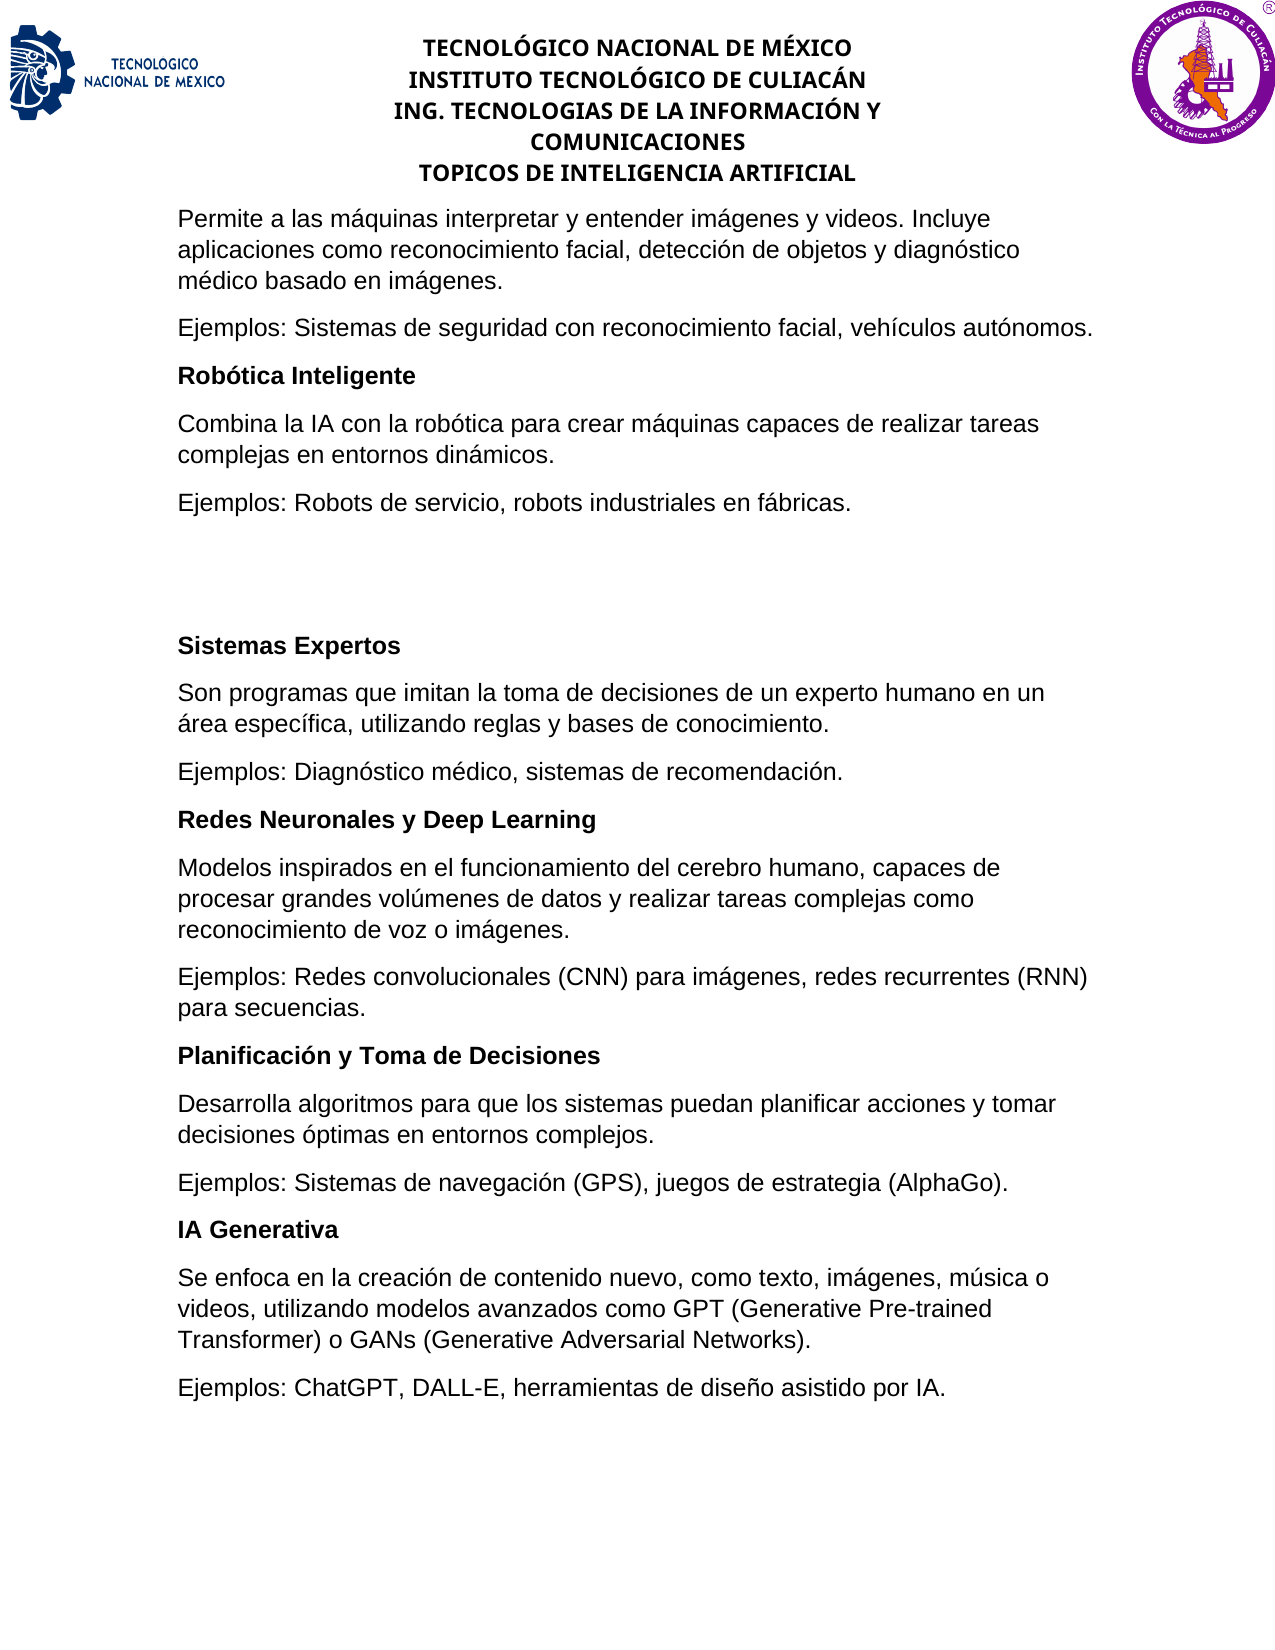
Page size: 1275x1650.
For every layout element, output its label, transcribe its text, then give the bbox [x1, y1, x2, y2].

text Planificación y Toma de Decisiones [177, 1041, 1098, 1070]
text Se enfoca en la creación de contenido nuevo, como texto, imágenes, música o videos, utilizando modelos avanzados como GPT (Generative Pre-trained Transformer) o GANs (Generative Adversarial Networks). [177, 1263, 1098, 1354]
text Combina la IA con la robótica para crear máquinas capaces de realizar tareas complejas en entornos dinámicos. [177, 409, 1098, 468]
text Permite a las máquinas interpretar y entender imágenes y videos. Incluye aplicaciones como reconocimiento facial, detección de objetos y diagnóstico médico basado en imágenes. [177, 148, 1098, 294]
text Desarrolla algoritmos para que los sistemas puedan planificar acciones y tomar decisiones óptimas en entornos complejos. [177, 1089, 1098, 1148]
text Ejemplos: Sistemas de navegación (GPS), juegos de estrategia (AlphaGo). [177, 1167, 1098, 1196]
text Ejemplos: Sistemas de seguridad con reconocimiento facial, vehículos autónomos. [177, 313, 1098, 342]
text Sistemas Expertos [177, 631, 1098, 659]
text Son programas que imitan la toma de decisiones de un experto humano en un área específica, utilizando reglas y bases de conocimiento. [177, 678, 1098, 738]
picture [0, 20, 239, 130]
text IA Generativa [177, 1215, 1098, 1244]
text Robótica Inteligente [177, 361, 1098, 390]
text Ejemplos: Robots de servicio, robots industriales en fábricas. [177, 487, 1098, 516]
text Ejemplos: Redes convolucionales (CNN) para imágenes, redes recurrentes (RNN) para secuencias. [177, 962, 1098, 1022]
text Ejemplos: Diagnóstico médico, sistemas de recomendación. [177, 757, 1098, 786]
text Ejemplos: ChatGPT, DALL-E, herramientas de diseño asistido por IA. [177, 1373, 1098, 1401]
picture [1131, 0, 1275, 144]
text Modelos inspirados en el funcionamiento del cerebro humano, capaces de procesar grandes volúmenes de datos y realizar tareas complejas como reconocimiento de voz o imágenes. [177, 852, 1098, 943]
text Redes Neuronales y Deep Learning [177, 805, 1098, 833]
